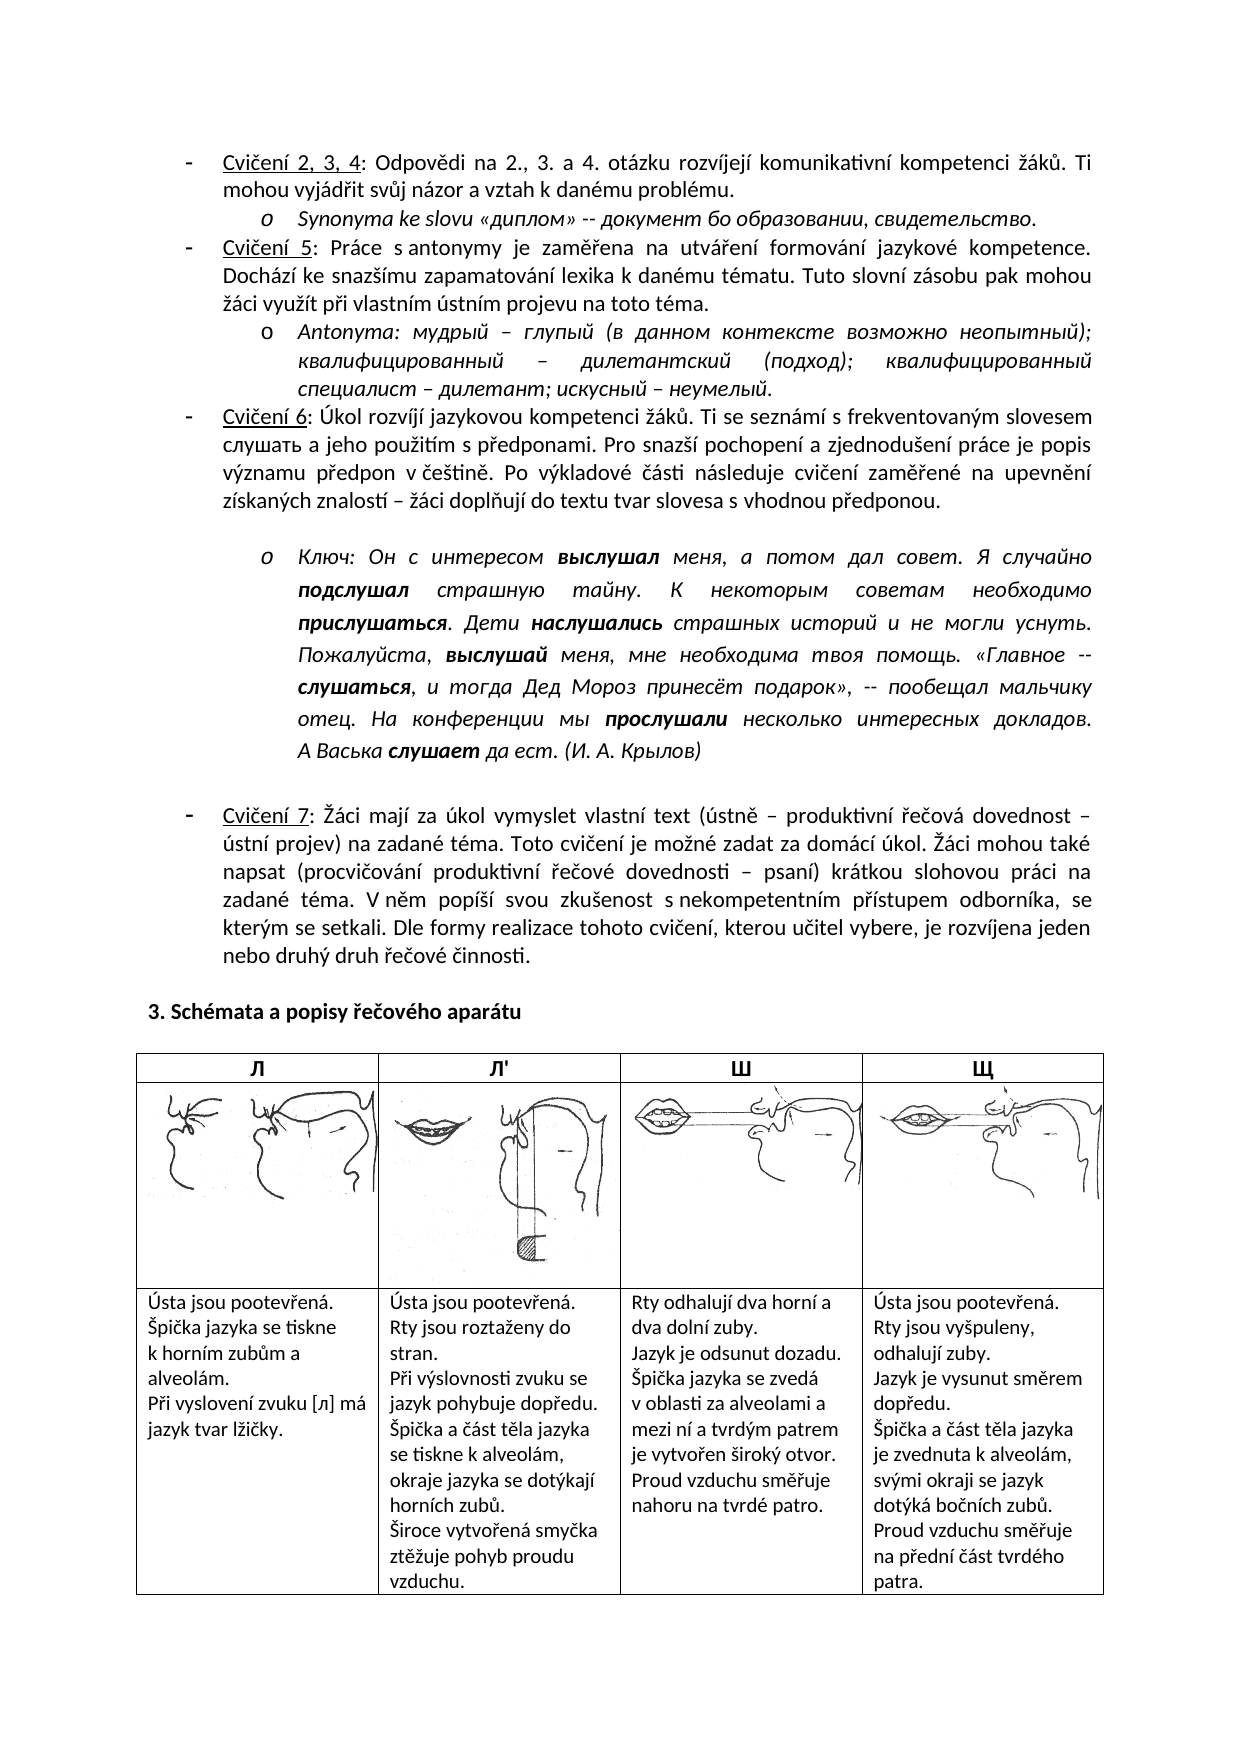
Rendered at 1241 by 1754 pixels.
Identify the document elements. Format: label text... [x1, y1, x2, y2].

text 3. Schémata a popisy řečového aparátu [148, 997, 1093, 1025]
table_cell [137, 1083, 378, 1288]
picture [873, 1083, 1104, 1202]
list Antonyma: мудрый – глупый (в данном контексте возможно неопытный); квалифицированный – дилетантский (подход); квалифицированный специалист – дилетант; искусный – неумелый. [260, 317, 1093, 402]
picture [389, 1083, 621, 1288]
table_cell Rty odhalují dva horní a dva dolní zuby. Jazyk je odsunut dozadu. Špička jazyka se zvedá v oblasti za alveolami a mezi ní a tvrdým patrem je vytvořen široký otvor. Proud vzduchu směřuje nahoru na tvrdé patro. [621, 1289, 862, 1594]
table_cell [621, 1083, 862, 1288]
list Ключ: Он с интересом выслушал меня, а потом дал совет. Я случайно подслушал страшную тайну. К некоторым советам необходимо прислушаться. Дети наслушались страшных историй и не могли уснуть. Пожалуйста, выслушай меня, мне необходима твоя помощь. «Главное -- слушаться, и тогда Дед Мороз принесёт подарок», -- пообещал мальчику отец. На конференции мы прослушали несколько интересных докладов. А Васька слушает да ест. (И. А. Крылов) [260, 542, 1093, 764]
list Cvičení 5: Práce s antonymy je zaměřena na utváření formování jazykové kompetence. Dochází ke snazšímu zapamatování lexika k danému tématu. Tuto slovní zásobu pak mohou žáci využít při vlastním ústním projevu na toto téma. [185, 233, 1093, 317]
list Cvičení 2, 3, 4: Odpovědi na 2., 3. a 4. otázku rozvíjejí komunikativní kompetenci žáků. Ti mohou vyjádřit svůj názor a vztah k danému problému. [185, 148, 1093, 204]
table_header Л' [379, 1054, 620, 1082]
list Cvičení 6: Úkol rozvíjí jazykovou kompetenci žáků. Ti se seznámí s frekventovaným slovesem слушать a jeho použitím s předponami. Pro snazší pochopení a zjednodušení práce je popis významu předpon v češtině. Po výkladové části následuje cvičení zaměřené na upevnění získaných znalostí – žáci doplňují do textu tvar slovesa s vhodnou předponou. [185, 402, 1093, 514]
picture [147, 1083, 379, 1211]
list Synonyma ke slovu «диплом» -- документ бо образовании, свидетельство. [260, 204, 1093, 233]
table_header Ш [621, 1054, 862, 1082]
table_cell [863, 1083, 1103, 1288]
list Cvičení 7: Žáci mají za úkol vymyslet vlastní text (ústně – produktivní řečová dovednost – ústní projev) na zadané téma. Toto cvičení je možné zadat za domácí úkol. Žáci mohou také napsat (procvičování produktivní řečové dovednosti – psaní) krátkou slohovou práci na zadané téma. V něm popíší svou zkušenost s nekompetentním přístupem odborníka, se kterým se setkali. Dle formy realizace tohoto cvičení, kterou učitel vybere, je rozvíjena jeden nebo druhý druh řečové činnosti. [185, 801, 1093, 969]
table_header Щ [863, 1054, 1103, 1082]
picture [631, 1083, 862, 1190]
table_cell Ústa jsou pootevřená. Rty jsou roztaženy do stran. Při výslovnosti zvuku se jazyk pohybuje dopředu. Špička a část těla jazyka se tiskne k alveolám, okraje jazyka se dotýkají horních zubů. Široce vytvořená smyčka ztěžuje pohyb proudu vzduchu. [379, 1289, 620, 1594]
table_header Л [137, 1054, 378, 1082]
table_cell Ústa jsou pootevřená. Rty jsou vyšpuleny, odhalují zuby. Jazyk je vysunut směrem dopředu. Špička a část těla jazyka je zvednuta k alveolám, svými okraji se jazyk dotýká bočních zubů. Proud vzduchu směřuje na přední část tvrdého patra. [863, 1289, 1103, 1594]
table_cell Ústa jsou pootevřená. Špička jazyka se tiskne k horním zubům a alveolám. Při vyslovení zvuku [л] má jazyk tvar lžičky. [137, 1289, 378, 1594]
table_cell [379, 1083, 389, 1288]
